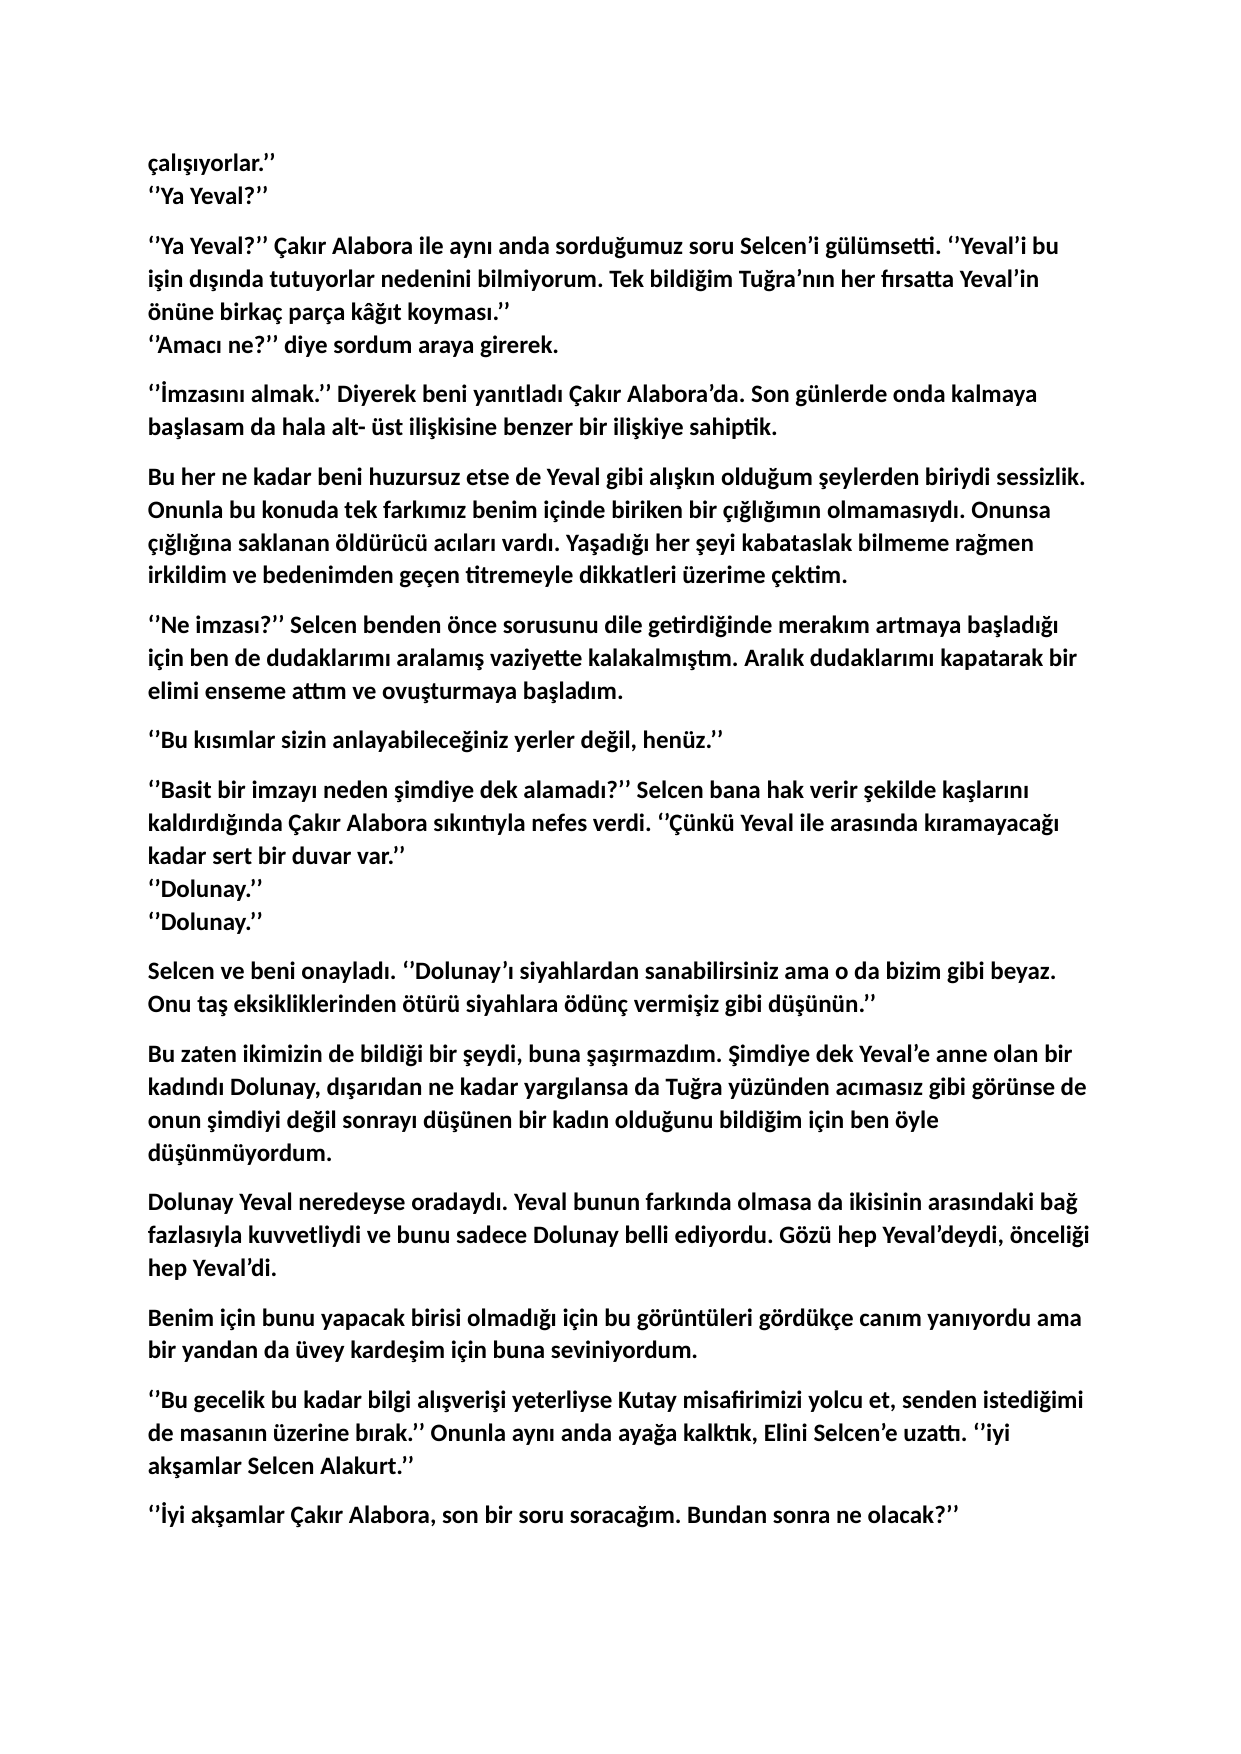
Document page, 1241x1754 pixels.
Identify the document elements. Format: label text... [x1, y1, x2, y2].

text Selcen ve beni onayladı. ‘’Dolunay’ı siyahlardan sanabilirsiniz ama o da bizim gibi beyaz. Onu taş eksikliklerinden ötürü siyahlara ödünç vermişiz gibi düşünün.’’ [148, 956, 1093, 1019]
text ‘’İyi akşamlar Çakır Alabora, son bir soru soracağım. Bundan sonra ne olacak?’’ [148, 1500, 1093, 1530]
text ‘’Basit bir imzayı neden şimdiye dek alamadı?’’ Selcen bana hak verir şekilde kaşlarını kaldırdığında Çakır Alabora sıkıntıyla nefes verdi. ‘’Çünkü Yeval ile arasında kıramayacağı kadar sert bir duvar var.’’ ‘’Dolunay.’’ ‘’Dolunay.’’ [148, 774, 1093, 936]
text Benim için bunu yapacak birisi olmadığı için bu görüntüleri gördükçe canım yanıyordu ama bir yandan da üvey kardeşim için buna seviniyordum. [148, 1302, 1093, 1365]
text Dolunay Yeval neredeyse oradaydı. Yeval bunun farkında olmasa da ikisinin arasındaki bağ fazlasıyla kuvvetliydi ve bunu sadece Dolunay belli ediyordu. Gözü hep Yeval’deydi, önceliği hep Yeval’di. [148, 1186, 1093, 1283]
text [148, 148, 1093, 211]
text ‘’Bu kısımlar sizin anlayabileceğiniz yerler değil, henüz.’’ [148, 725, 1093, 755]
text Bu zaten ikimizin de bildiği bir şeydi, buna şaşırmazdım. Şimdiye dek Yeval’e anne olan bir kadındı Dolunay, dışarıdan ne kadar yargılansa da Tuğra yüzünden acımasız gibi görünse de onun şimdiyi değil sonrayı düşünen bir kadın olduğunu bildiğim için ben öyle düşünmüyordum. [148, 1038, 1093, 1167]
text Bu her ne kadar beni huzursuz etse de Yeval gibi alışkın olduğum şeylerden biriydi sessizlik. Onunla bu konuda tek farkımız benim içinde biriken bir çığlığımın olmamasıydı. Onunsa çığlığına saklanan öldürücü acıları vardı. Yaşadığı her şeyi kabataslak bilmeme rağmen irkildim ve bedenimden geçen titremeyle dikkatleri üzerime çektim. [148, 461, 1093, 590]
text ‘’İmzasını almak.’’ Diyerek beni yanıtladı Çakır Alabora’da. Son günlerde onda kalmaya başlasam da hala alt- üst ilişkisine benzer bir ilişkiye sahiptik. [148, 378, 1093, 442]
text ‘’Ne imzası?’’ Selcen benden önce sorusunu dile getirdiğinde merakım artmaya başladığı için ben de dudaklarımı aralamış vaziyette kalakalmıştım. Aralık dudaklarımı kapatarak bir elimi enseme attım ve ovuşturmaya başladım. [148, 609, 1093, 706]
text ‘’Bu gecelik bu kadar bilgi alışverişi yeterliyse Kutay misafirimizi yolcu et, senden istediğimi de masanın üzerine bırak.’’ Onunla aynı anda ayağa kalktık, Elini Selcen’e uzattı. ‘’iyi akşamlar Selcen Alakurt.’’ [148, 1384, 1093, 1481]
text ‘’Ya Yeval?’’ Çakır Alabora ile aynı anda sorduğumuz soru Selcen’i gülümsetti. ‘’Yeval’i bu işin dışında tutuyorlar nedenini bilmiyorum. Tek bildiğim Tuğra’nın her fırsatta Yeval’in önüne birkaç parça kâğıt koyması.’’ ‘’Amacı ne?’’ diye sordum araya girerek. [148, 230, 1093, 359]
